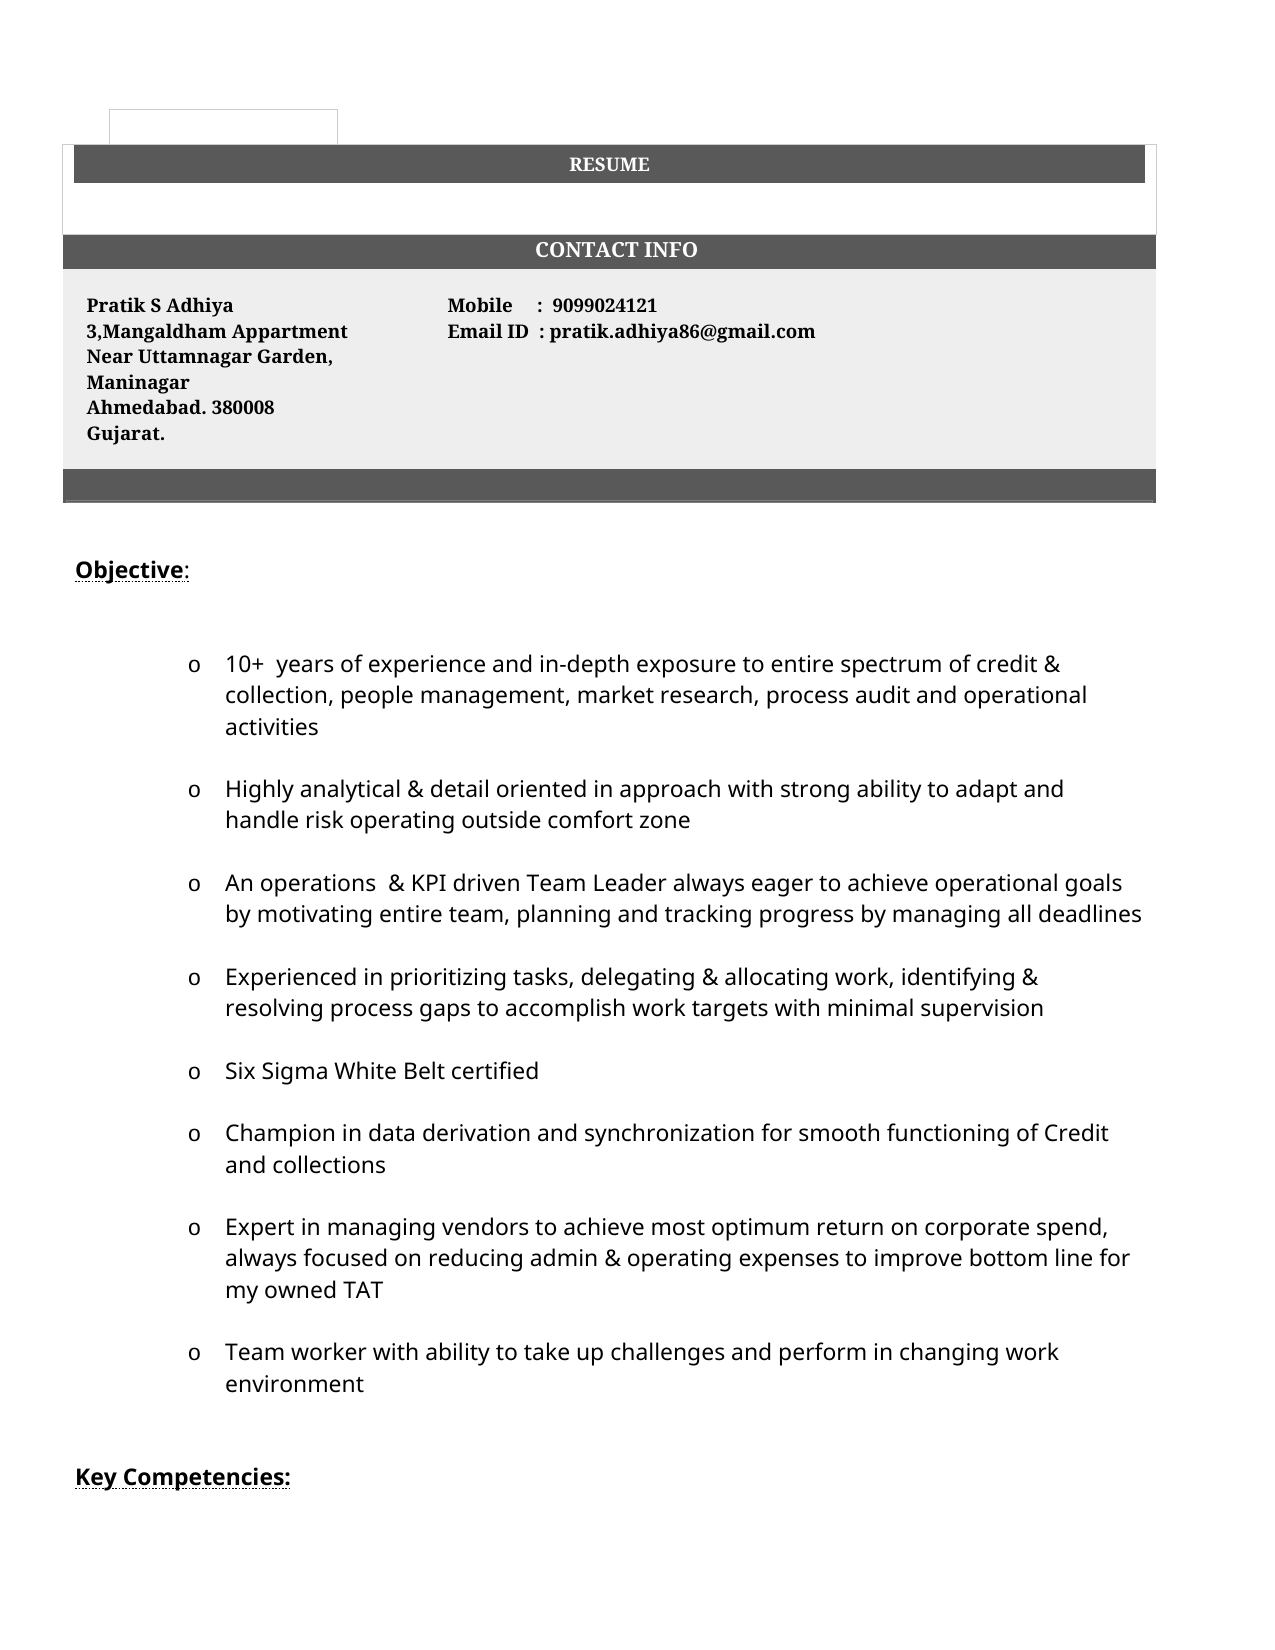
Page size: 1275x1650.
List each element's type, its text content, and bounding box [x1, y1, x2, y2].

table_header [63, 469, 1156, 503]
table_cell [63, 269, 1156, 469]
list An operations & KPI driven Team Leader always eager to achieve operational goals by motivating entire team, planning and tracking progress by managing all deadlines [187, 867, 1144, 929]
list 10+ years of experience and in-depth exposure to entire spectrum of credit & collection, people management, market research, process audit and operational activities [187, 648, 1144, 742]
table_header [110, 110, 337, 144]
table_cell [63, 145, 1156, 234]
list Champion in data derivation and synchronization for smooth functioning of Credit and collections [187, 1117, 1144, 1180]
text Key Competencies: [75, 1461, 1144, 1492]
list Experienced in prioritizing tasks, delegating & allocating work, identifying & resolving process gaps to accomplish work targets with minimal supervision [187, 961, 1144, 1023]
list Highly analytical & detail oriented in approach with strong ability to adapt and handle risk operating outside comfort zone [187, 773, 1144, 836]
list Team worker with ability to take up challenges and perform in changing work environment [187, 1336, 1144, 1399]
list Six Sigma White Belt certified [187, 1054, 1144, 1086]
text Objective: [75, 554, 1144, 585]
list Expert in managing vendors to achieve most optimum return on corporate spend, always focused on reducing admin & operating expenses to improve bottom line for my owned TAT [187, 1211, 1144, 1305]
